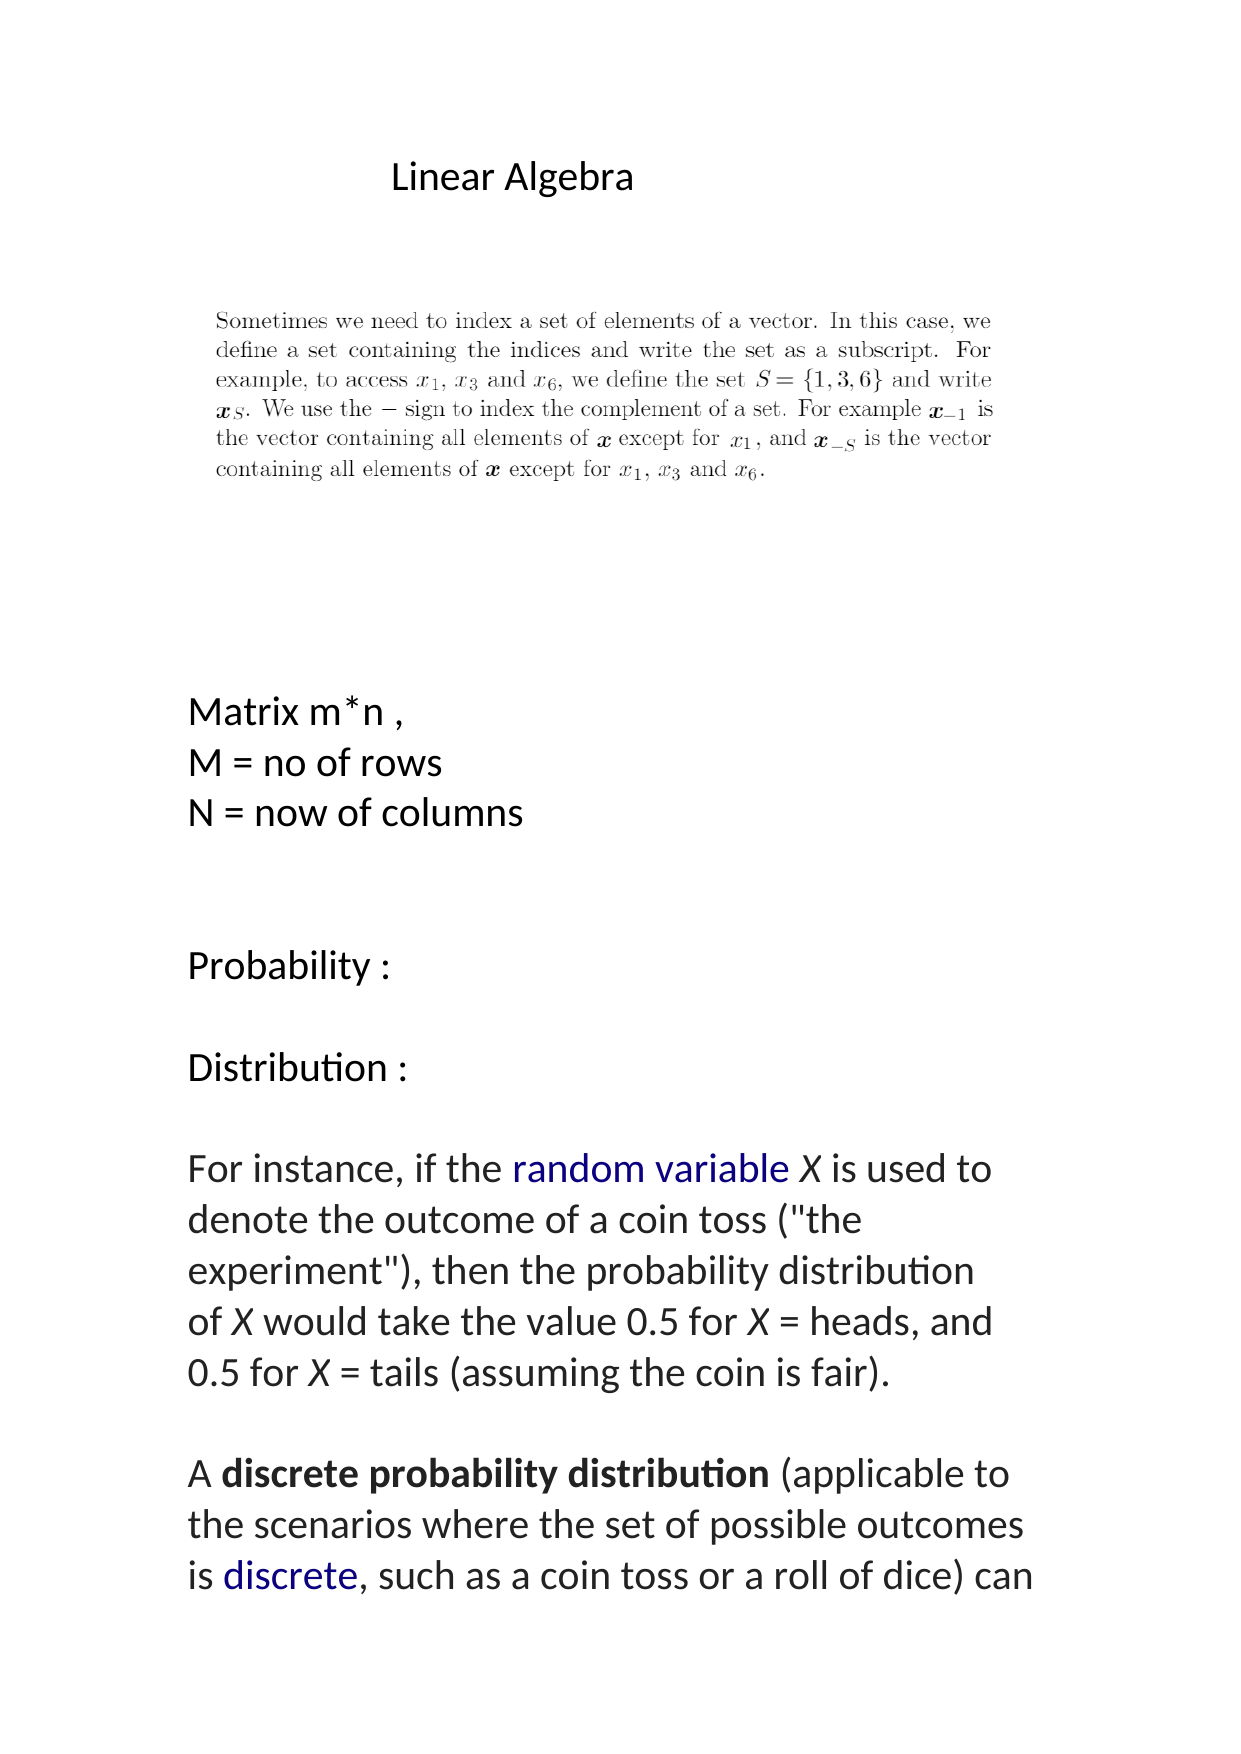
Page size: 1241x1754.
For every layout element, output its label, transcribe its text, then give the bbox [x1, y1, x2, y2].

text Linear Algebra [319, 150, 1053, 201]
text Probability : [187, 939, 1053, 990]
text Distribution : [187, 1041, 1053, 1091]
text Matrix m*n , [187, 685, 1053, 736]
text N = now of columns [187, 786, 1053, 837]
text M = no of rows [187, 736, 1053, 786]
text For instance, if the random variable X is used to denote the outcome of a coin toss ("the experiment"), then the probability distribution of X would take the value 0.5 for X = heads, and 0.5 for X = tails (assuming the coin is fair). [863, 1142, 1053, 1396]
picture [187, 302, 1053, 482]
